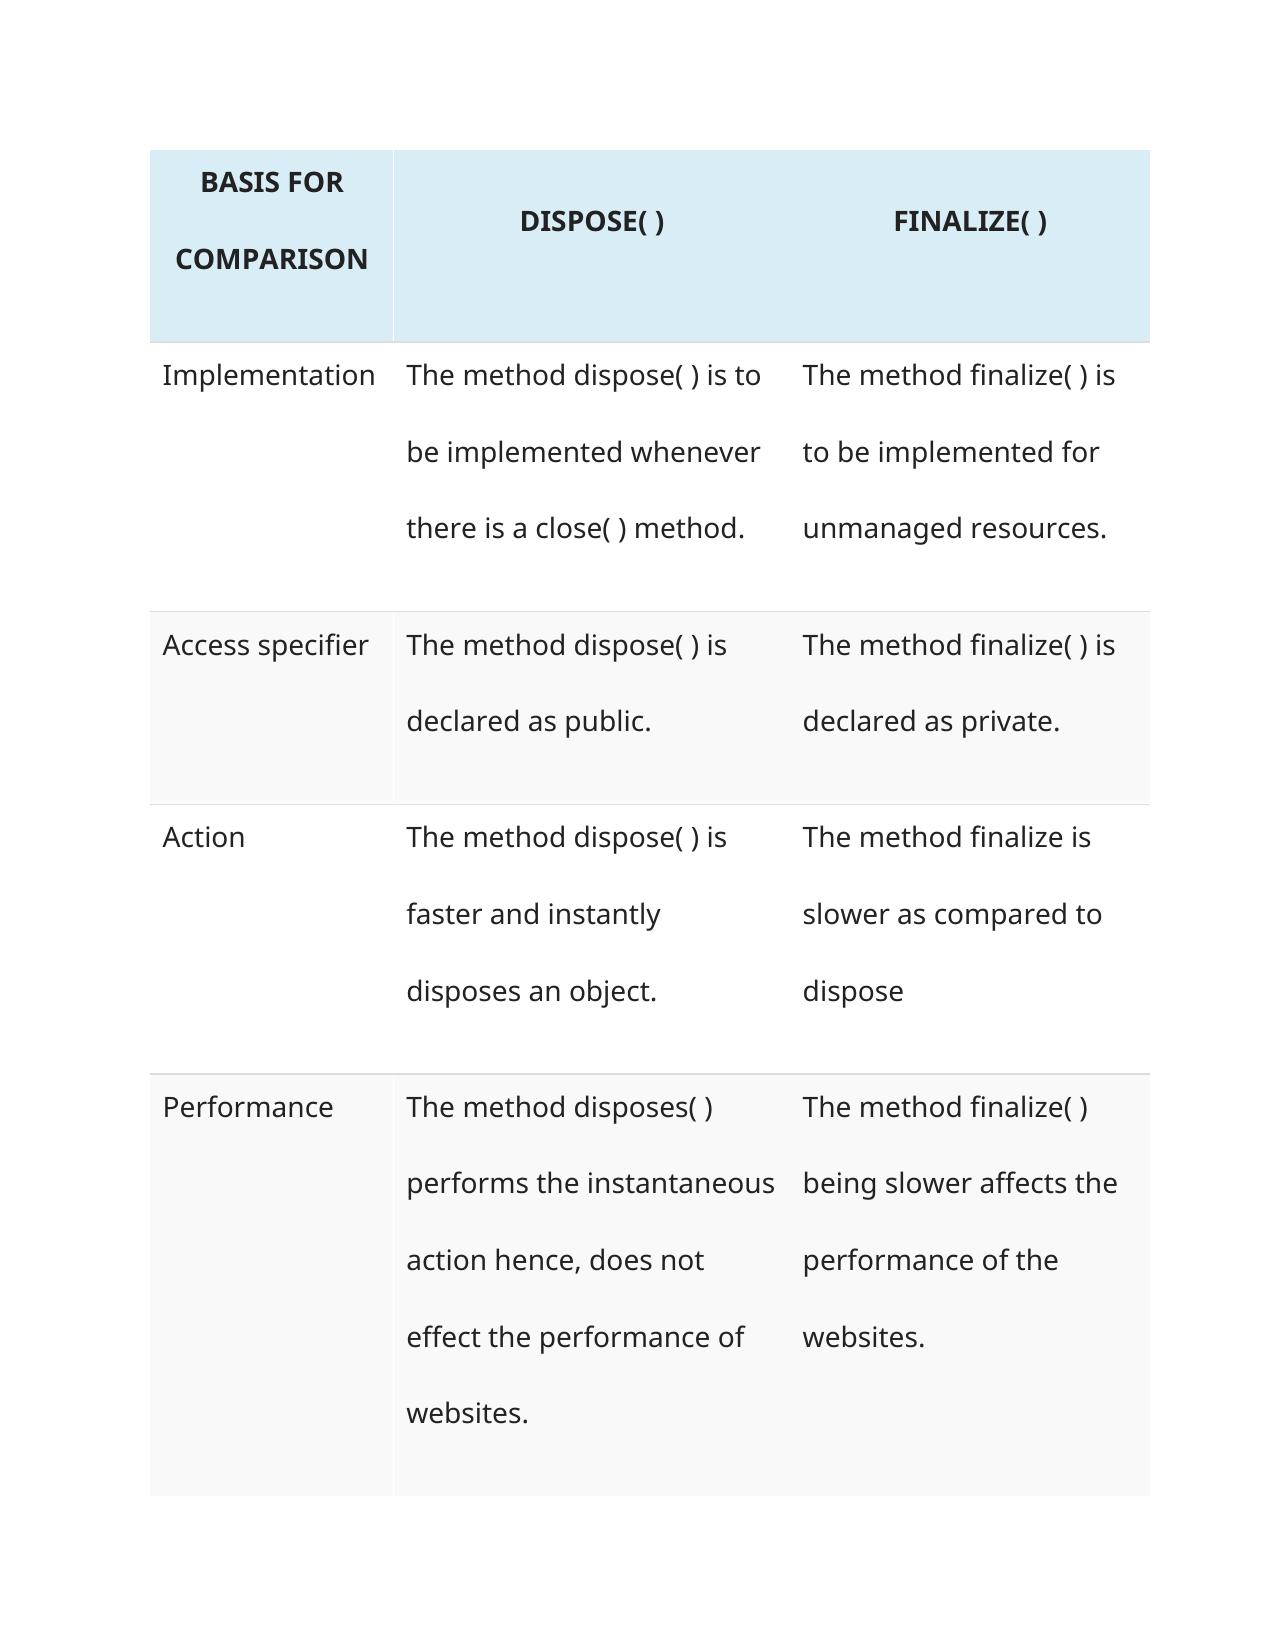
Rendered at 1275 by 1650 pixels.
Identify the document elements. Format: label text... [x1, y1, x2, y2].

table_cell Implementation [150, 343, 393, 611]
table_cell Access specifier [150, 612, 393, 803]
table_cell The method dispose( ) is to be implemented whenever there is a close( ) method. [394, 343, 790, 611]
table_cell The method finalize is slower as compared to dispose [790, 805, 1150, 1073]
table_cell The method dispose( ) is declared as public. [394, 612, 790, 803]
table_cell The method dispose( ) is faster and instantly disposes an object. [394, 805, 790, 1073]
table_header FINALIZE( ) [790, 150, 1150, 341]
table_cell The method disposes( ) performs the instantaneous action hence, does not effect the performance of websites. [394, 1075, 790, 1496]
table_header BASIS FOR COMPARISON [150, 150, 393, 341]
table_cell The method finalize( ) is declared as private. [790, 612, 1150, 803]
table_cell The method finalize( ) is to be implemented for unmanaged resources. [790, 343, 1150, 611]
table_cell Performance [150, 1075, 393, 1496]
table_header DISPOSE( ) [394, 150, 790, 341]
table_cell Action [150, 805, 393, 1073]
table_cell The method finalize( ) being slower affects the performance of the websites. [790, 1075, 1150, 1496]
